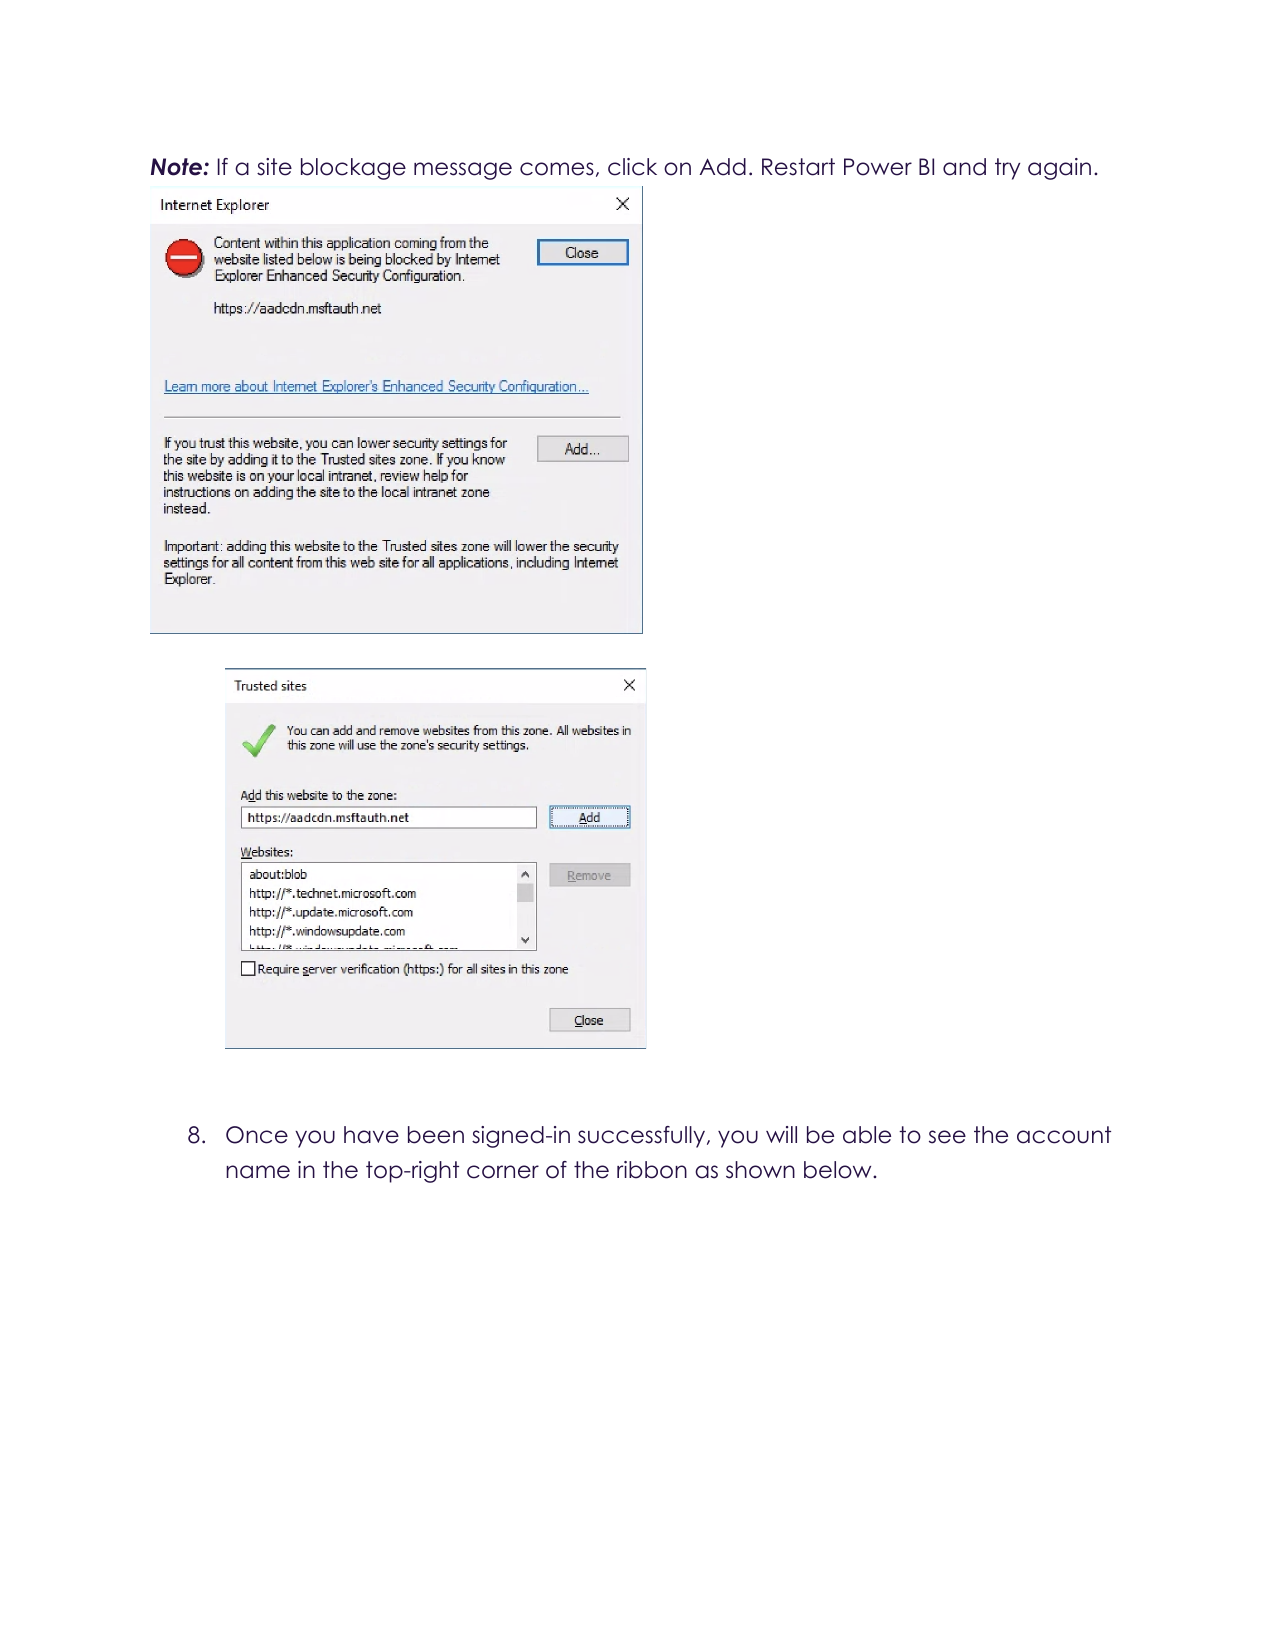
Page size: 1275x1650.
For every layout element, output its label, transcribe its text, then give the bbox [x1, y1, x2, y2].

picture [225, 668, 647, 1049]
list Once you have been signed-in successfully, you will be able to see the account name in the top-right corner of the ribbon as shown below. [187, 1118, 1125, 1186]
picture [150, 186, 643, 634]
